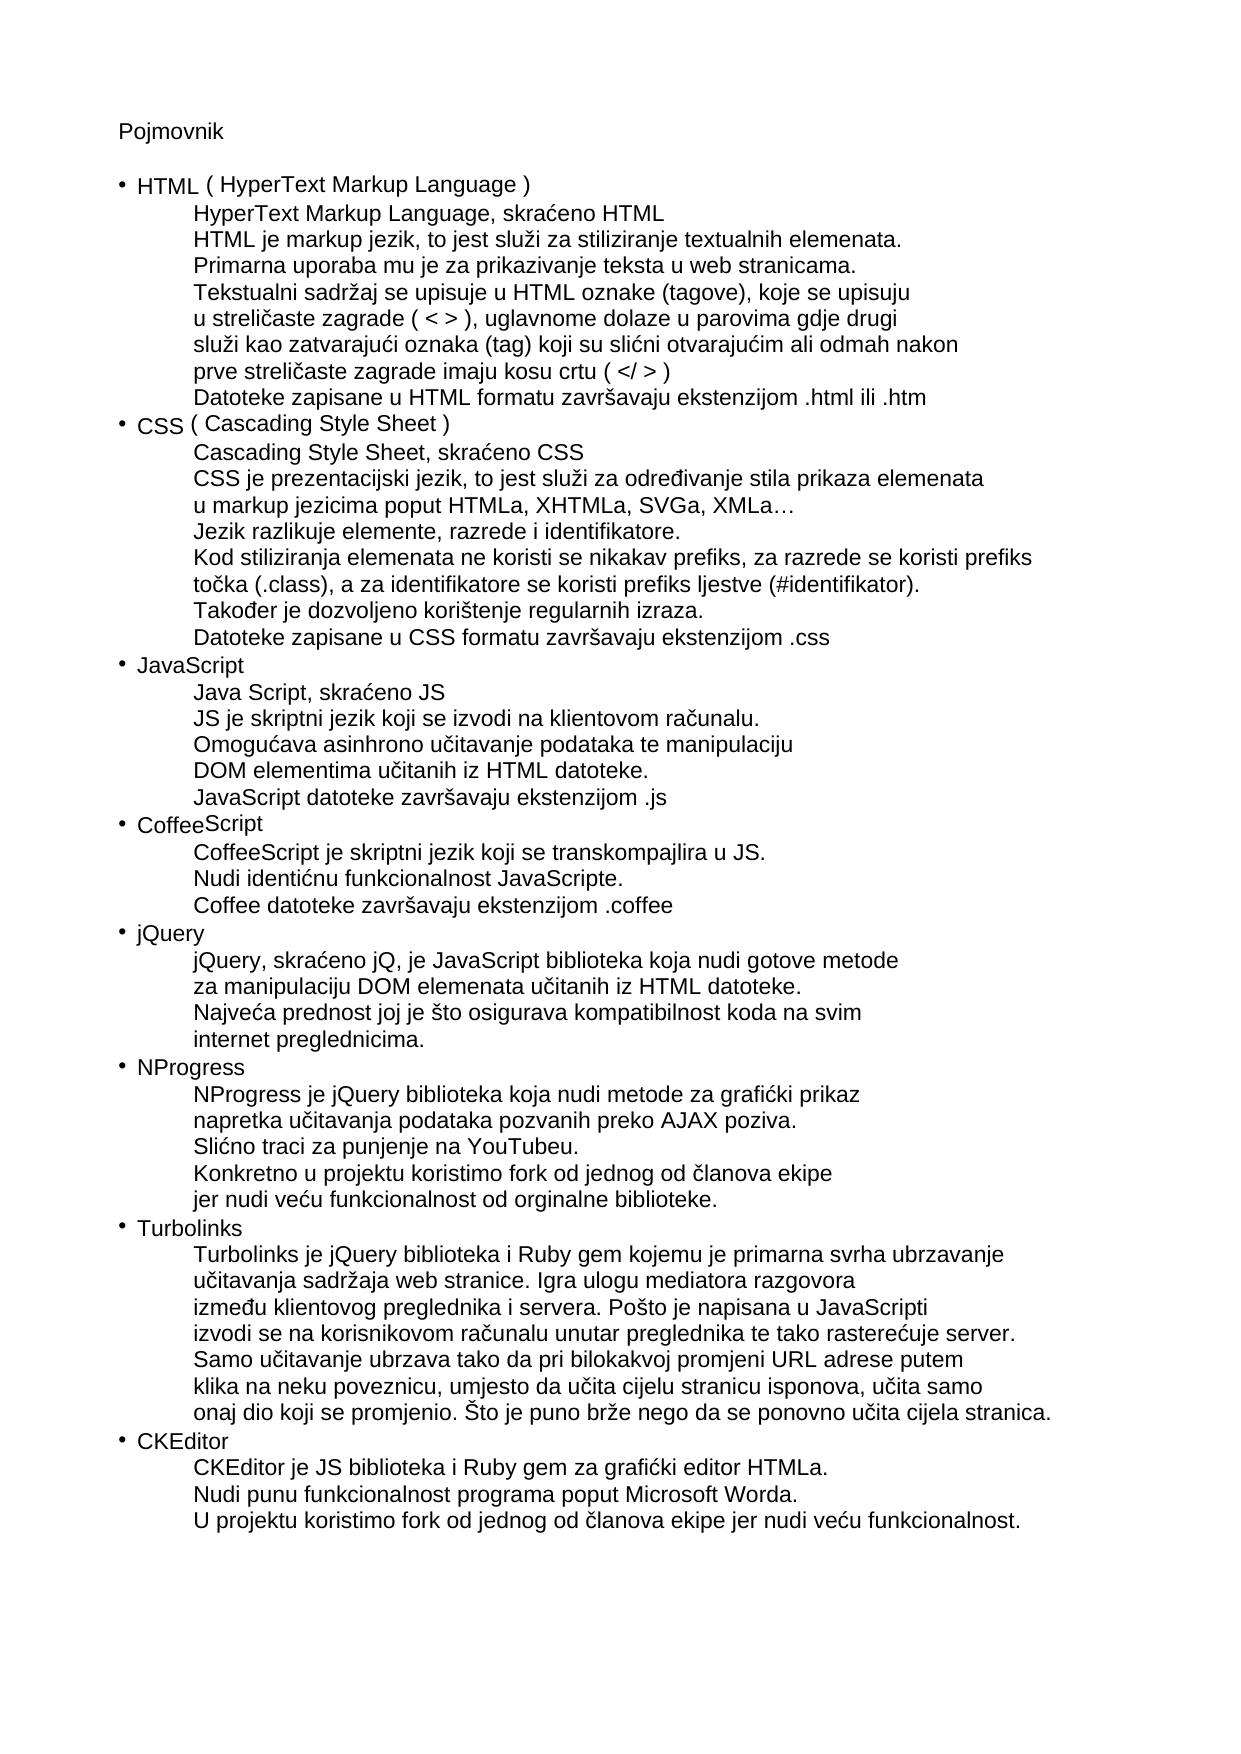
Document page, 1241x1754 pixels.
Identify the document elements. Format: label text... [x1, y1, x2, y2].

text NProgress je jQuery biblioteka koja nudi metode za grafićki prikaz napretka učitavanja podataka pozvanih preko AJAX poziva. Slićno traci za punjenje na YouTubeu. Konkretno u projektu koristimo fork od jednog od članova ekipe jer nudi veću funkcionalnost od orginalne biblioteke. [193, 1081, 1122, 1212]
list jQuery [118, 918, 1122, 947]
list HTML ( HyperText Markup Language ) [118, 171, 1122, 199]
text CSS je prezentacijski jezik, to jest služi za određivanje stila prikaza elemenata u markup jezicima poput HTMLa, XHTMLa, SVGa, XMLa… [193, 465, 1122, 518]
text Cascading Style Sheet, skraćeno CSS [193, 439, 1122, 465]
list Turbolinks [118, 1212, 1122, 1241]
list CSS ( Cascading Style Sheet ) [118, 410, 1122, 439]
text Pojmovnik [118, 118, 1122, 144]
text prve streličaste zagrade imaju kosu crtu ( </ > ) Datoteke zapisane u HTML formatu završavaju ekstenzijom .html ili .htm [193, 358, 1122, 410]
text izvodi se na korisnikovom računalu unutar preglednika te tako rasterećuje server. Samo učitavanje ubrzava tako da pri bilokakvoj promjeni URL adrese putem [193, 1320, 1122, 1373]
text Datoteke zapisane u CSS formatu završavaju ekstenzijom .css [193, 623, 1122, 650]
text Java Script, skraćeno JS [193, 678, 1122, 705]
text onaj dio koji se promjenio. Što je puno brže nego da se ponovno učita cijela stranica. [193, 1399, 1122, 1426]
text HyperText Markup Language, skraćeno HTML [193, 199, 1122, 226]
text CoffeeScript je skriptni jezik koji se transkompajlira u JS. Nudi identićnu funkcionalnost JavaScripte. Coffee datoteke završavaju ekstenzijom .coffee [193, 839, 1122, 918]
text učitavanja sadržaja web stranice. Igra ulogu mediatora razgovora između klientovog preglednika i servera. Pošto je napisana u JavaScripti [193, 1267, 1122, 1320]
text CKEditor je JS biblioteka i Ruby gem za grafićki editor HTMLa. [193, 1454, 1122, 1481]
text Primarna uporaba mu je za prikazivanje teksta u web stranicama. Tekstualni sadržaj se upisuje u HTML oznake (tagove), koje se upisuju [193, 252, 1122, 305]
list CoffeeScript [118, 810, 1122, 839]
text klika na neku poveznicu, umjesto da učita cijelu stranicu isponova, učita samo [193, 1373, 1122, 1399]
text JS je skriptni jezik koji se izvodi na klientovom računalu. Omogućava asinhrono učitavanje podataka te manipulaciju DOM elementima učitanih iz HTML datoteke. JavaScript datoteke završavaju ekstenzijom .js [193, 705, 1122, 810]
text u streličaste zagrade ( < > ), uglavnome dolaze u parovima gdje drugi [193, 305, 1122, 331]
text Turbolinks je jQuery biblioteka i Ruby gem kojemu je primarna svrha ubrzavanje [193, 1241, 1122, 1267]
text služi kao zatvarajući oznaka (tag) koji su slićni otvarajućim ali odmah nakon [193, 331, 1122, 358]
text Nudi punu funkcionalnost programa poput Microsoft Worda. U projektu koristimo fork od jednog od članova ekipe jer nudi veću funkcionalnost. [193, 1481, 1122, 1533]
text jQuery, skraćeno jQ, je JavaScript biblioteka koja nudi gotove metode [118, 947, 1122, 973]
text Jezik razlikuje elemente, razrede i identifikatore. Kod stiliziranja elemenata ne koristi se nikakav prefiks, za razrede se koristi prefiks točka (.class), a za identifikatore se koristi prefiks ljestve (#identifikator). Također je dozvoljeno korištenje regularnih izraza. [193, 518, 1122, 623]
text internet preglednicima. [118, 1026, 1122, 1052]
list CKEditor [118, 1426, 1122, 1454]
text HTML je markup jezik, to jest služi za stiliziranje textualnih elemenata. [193, 226, 1122, 252]
text za manipulaciju DOM elemenata učitanih iz HTML datoteke. Najveća prednost joj je što osigurava kompatibilnost koda na svim [118, 973, 1122, 1026]
list NProgress [118, 1052, 1122, 1081]
list JavaScript [118, 650, 1122, 678]
